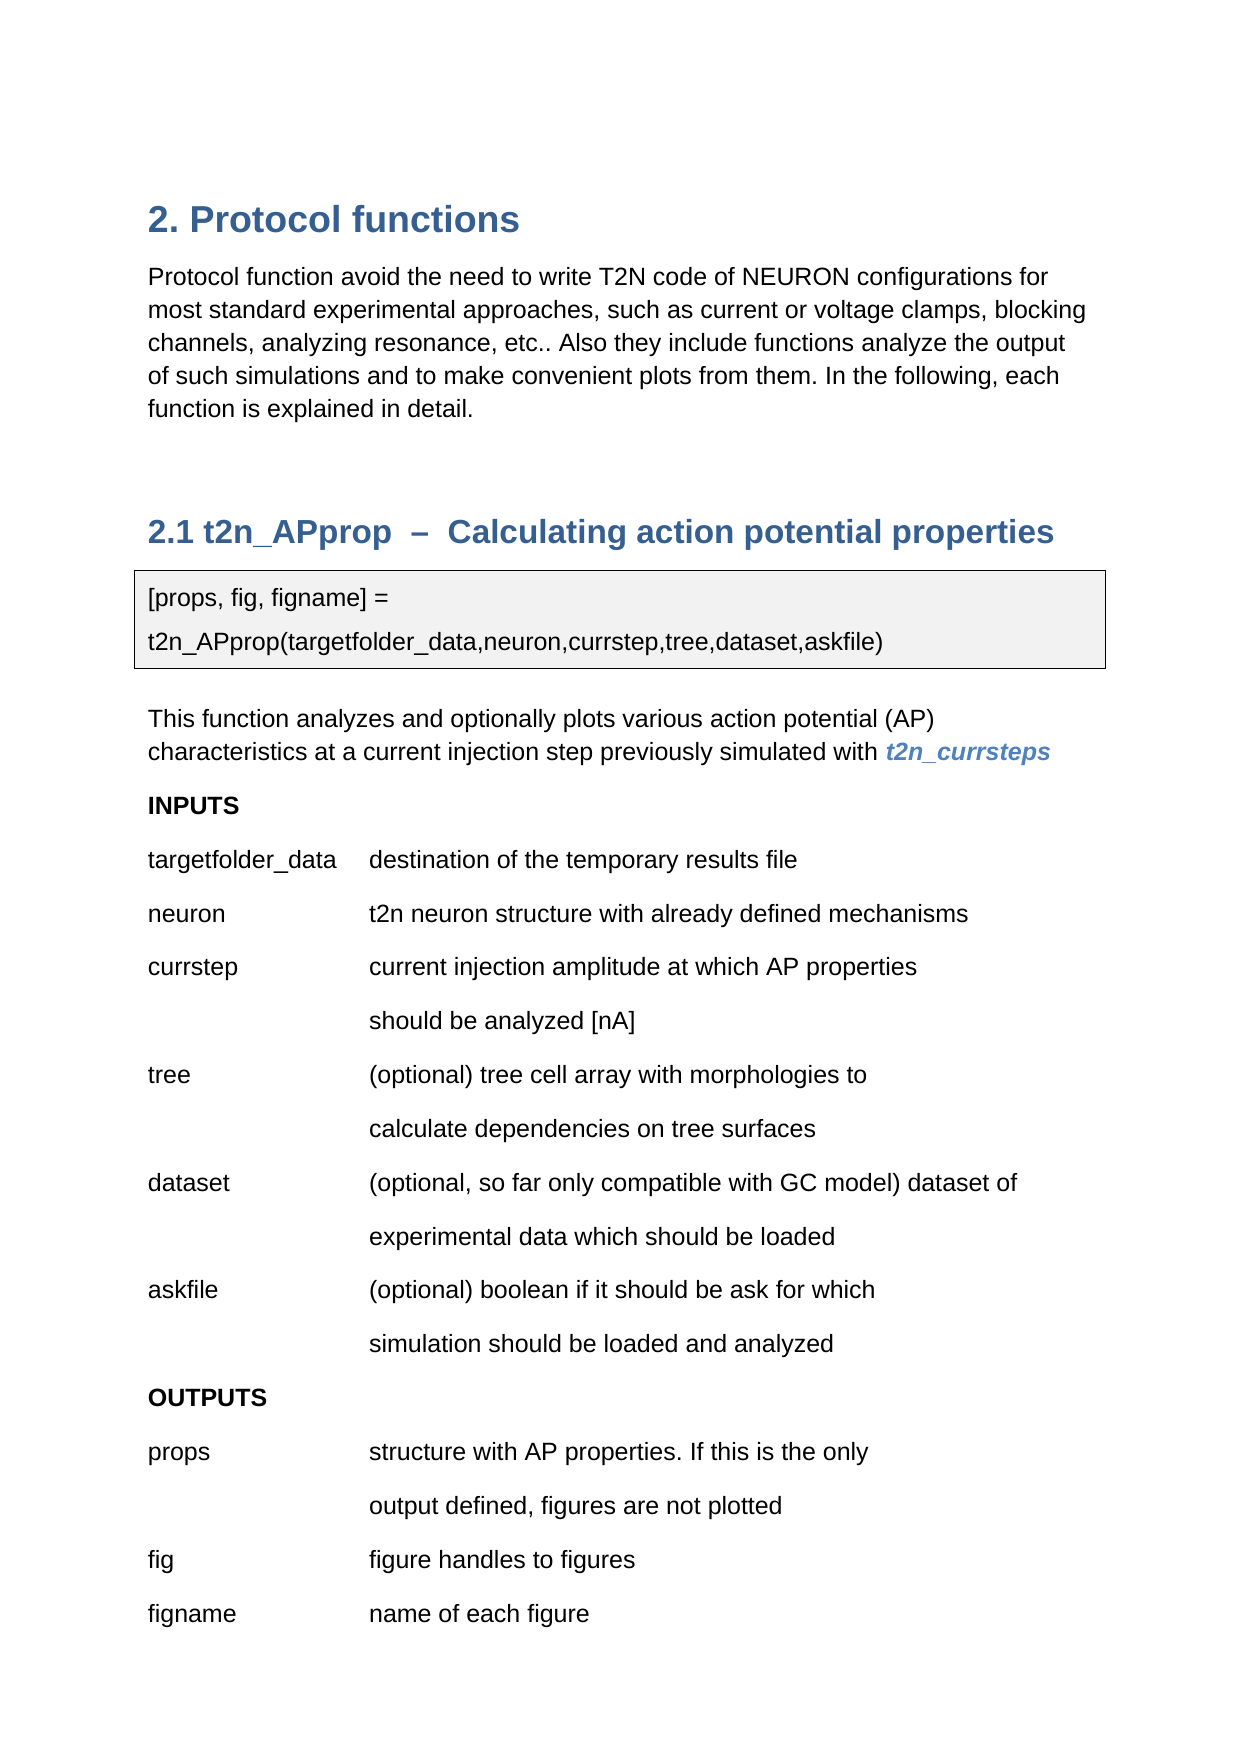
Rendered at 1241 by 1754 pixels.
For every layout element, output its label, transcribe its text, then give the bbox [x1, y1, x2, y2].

text fig figure handles to figures [148, 1545, 1093, 1573]
text experimental data which should be loaded [148, 1222, 1093, 1250]
text [props, fig, figname] = t2n_APprop(targetfolder_data,neuron,currstep,tree,dataset,askfile) [135, 571, 1105, 668]
text This function analyzes and optionally plots various action potential (AP) characteristics at a current injection step previously simulated with t2n_currsteps [148, 704, 1093, 766]
text should be analyzed [nA] [148, 1006, 1093, 1035]
text tree (optional) tree cell array with morphologies to [148, 1060, 1093, 1089]
text OUTPUTS [148, 1383, 1093, 1412]
text neuron t2n neuron structure with already defined mechanisms [148, 898, 1093, 927]
text simulation should be loaded and analyzed [148, 1329, 1093, 1358]
text Protocol function avoid the need to write T2N code of NEURON configurations for most standard experimental approaches, such as current or voltage clamps, blocking channels, analyzing resonance, etc.. Also they include functions analyze the output of such simulations and to make convenient plots from them. In the following, each function is explained in detail. [148, 262, 1093, 423]
text calculate dependencies on tree surfaces [148, 1114, 1093, 1143]
text props structure with AP properties. If this is the only [148, 1437, 1093, 1466]
text output defined, figures are not plotted [148, 1491, 1093, 1520]
subtitle 2. Protocol functions [148, 198, 1093, 241]
text targetfolder_data destination of the temporary results file [148, 845, 1093, 873]
text currstep current injection amplitude at which AP properties [148, 952, 1093, 981]
text figname name of each figure [148, 1599, 1093, 1627]
subtitle 2.1 t2n_APprop – Calculating action potential properties [148, 512, 1093, 551]
text dataset (optional, so far only compatible with GC model) dataset of [148, 1168, 1093, 1197]
text askfile (optional) boolean if it should be ask for which [148, 1276, 1093, 1304]
text INPUTS [148, 791, 1093, 819]
